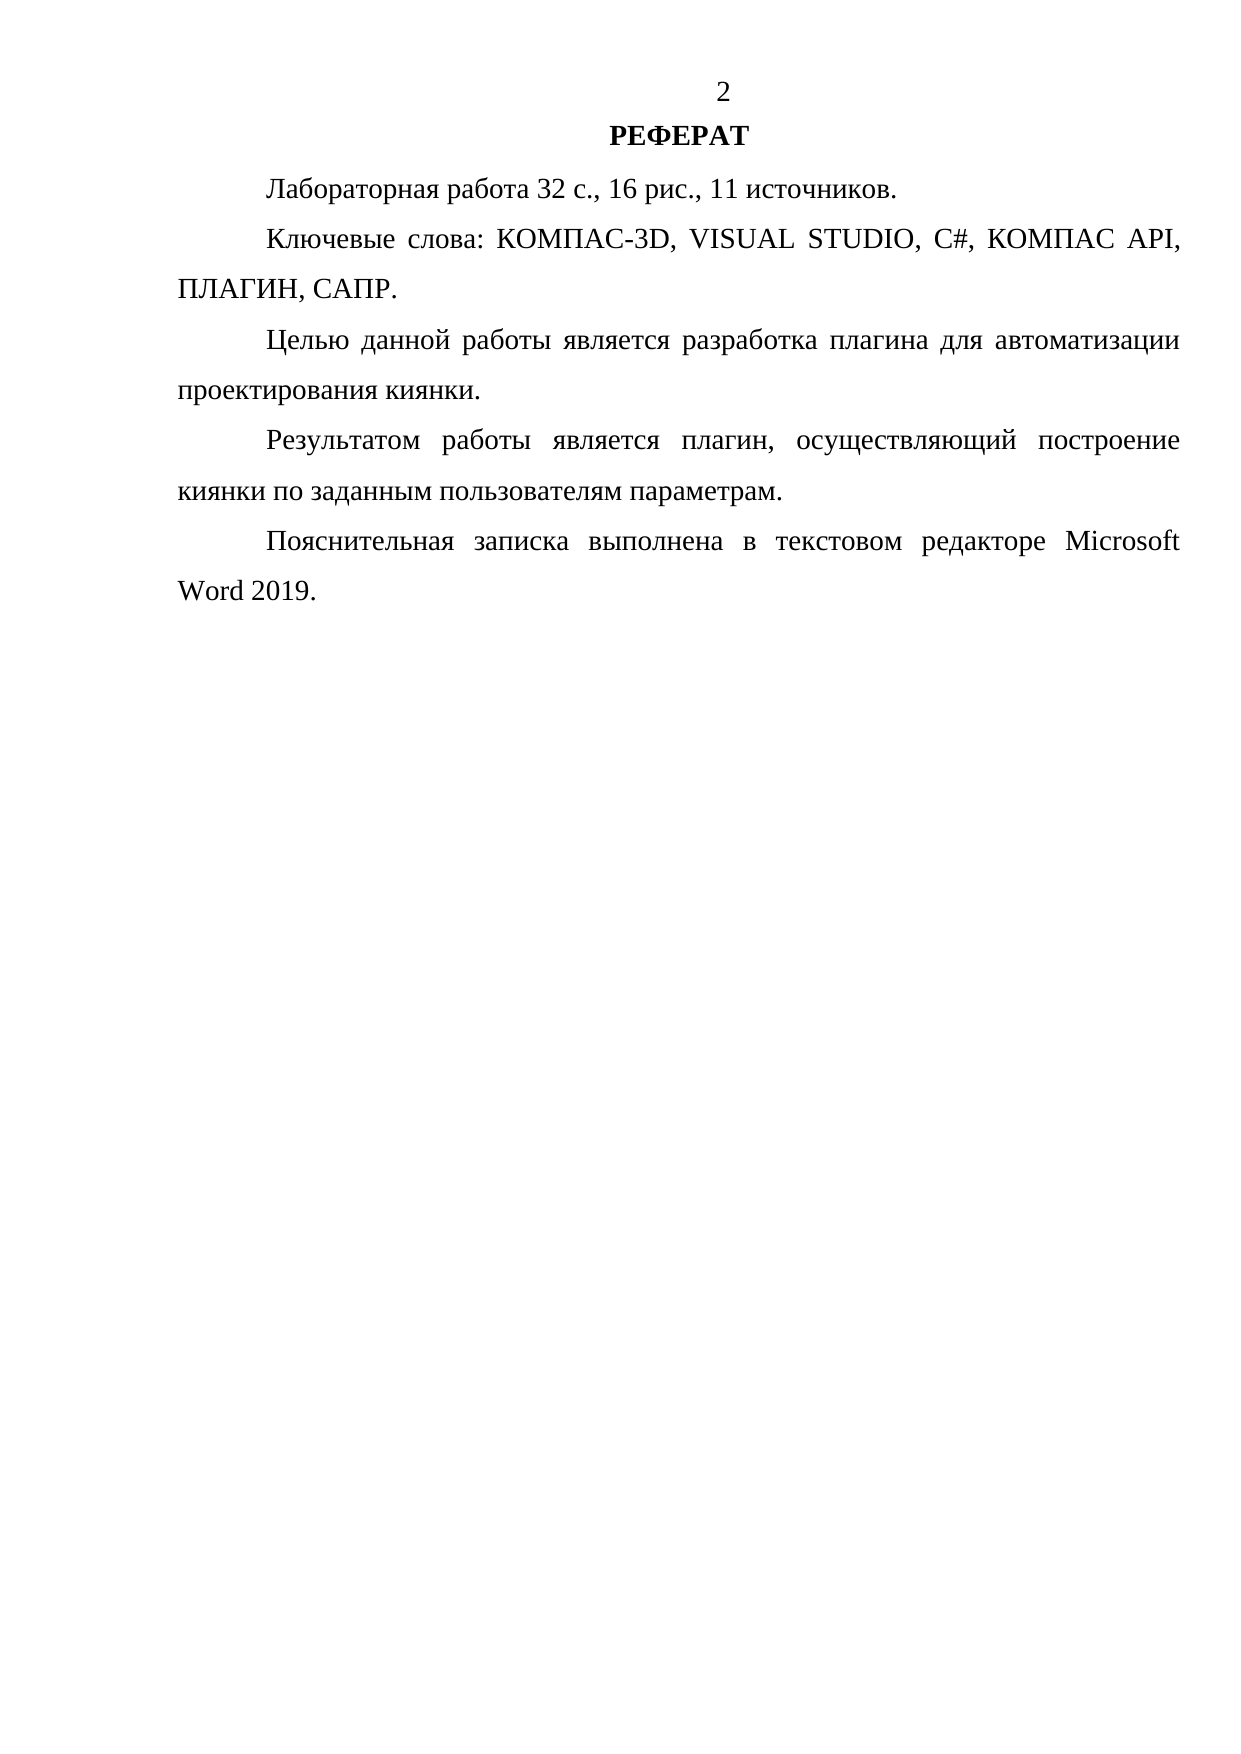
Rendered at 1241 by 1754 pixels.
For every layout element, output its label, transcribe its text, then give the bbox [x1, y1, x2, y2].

text Ключевые слова: КОМПАС-3D, VISUAL STUDIO, C#, КОМПАС API, ПЛАГИН, САПР. [177, 221, 1181, 305]
text Лабораторная работа 32 с., 16 рис., 11 источников. [177, 171, 1181, 204]
text Пояснительная записка выполнена в текстовом редакторе Microsoft Word 2019. [177, 523, 1181, 607]
text РЕФЕРАТ [177, 118, 1181, 152]
text Целью данной работы является разработка плагина для автоматизации проектирования киянки. [177, 322, 1181, 406]
text Результатом работы является плагин, осуществляющий построение киянки по заданным пользователям параметрам. [177, 422, 1181, 506]
